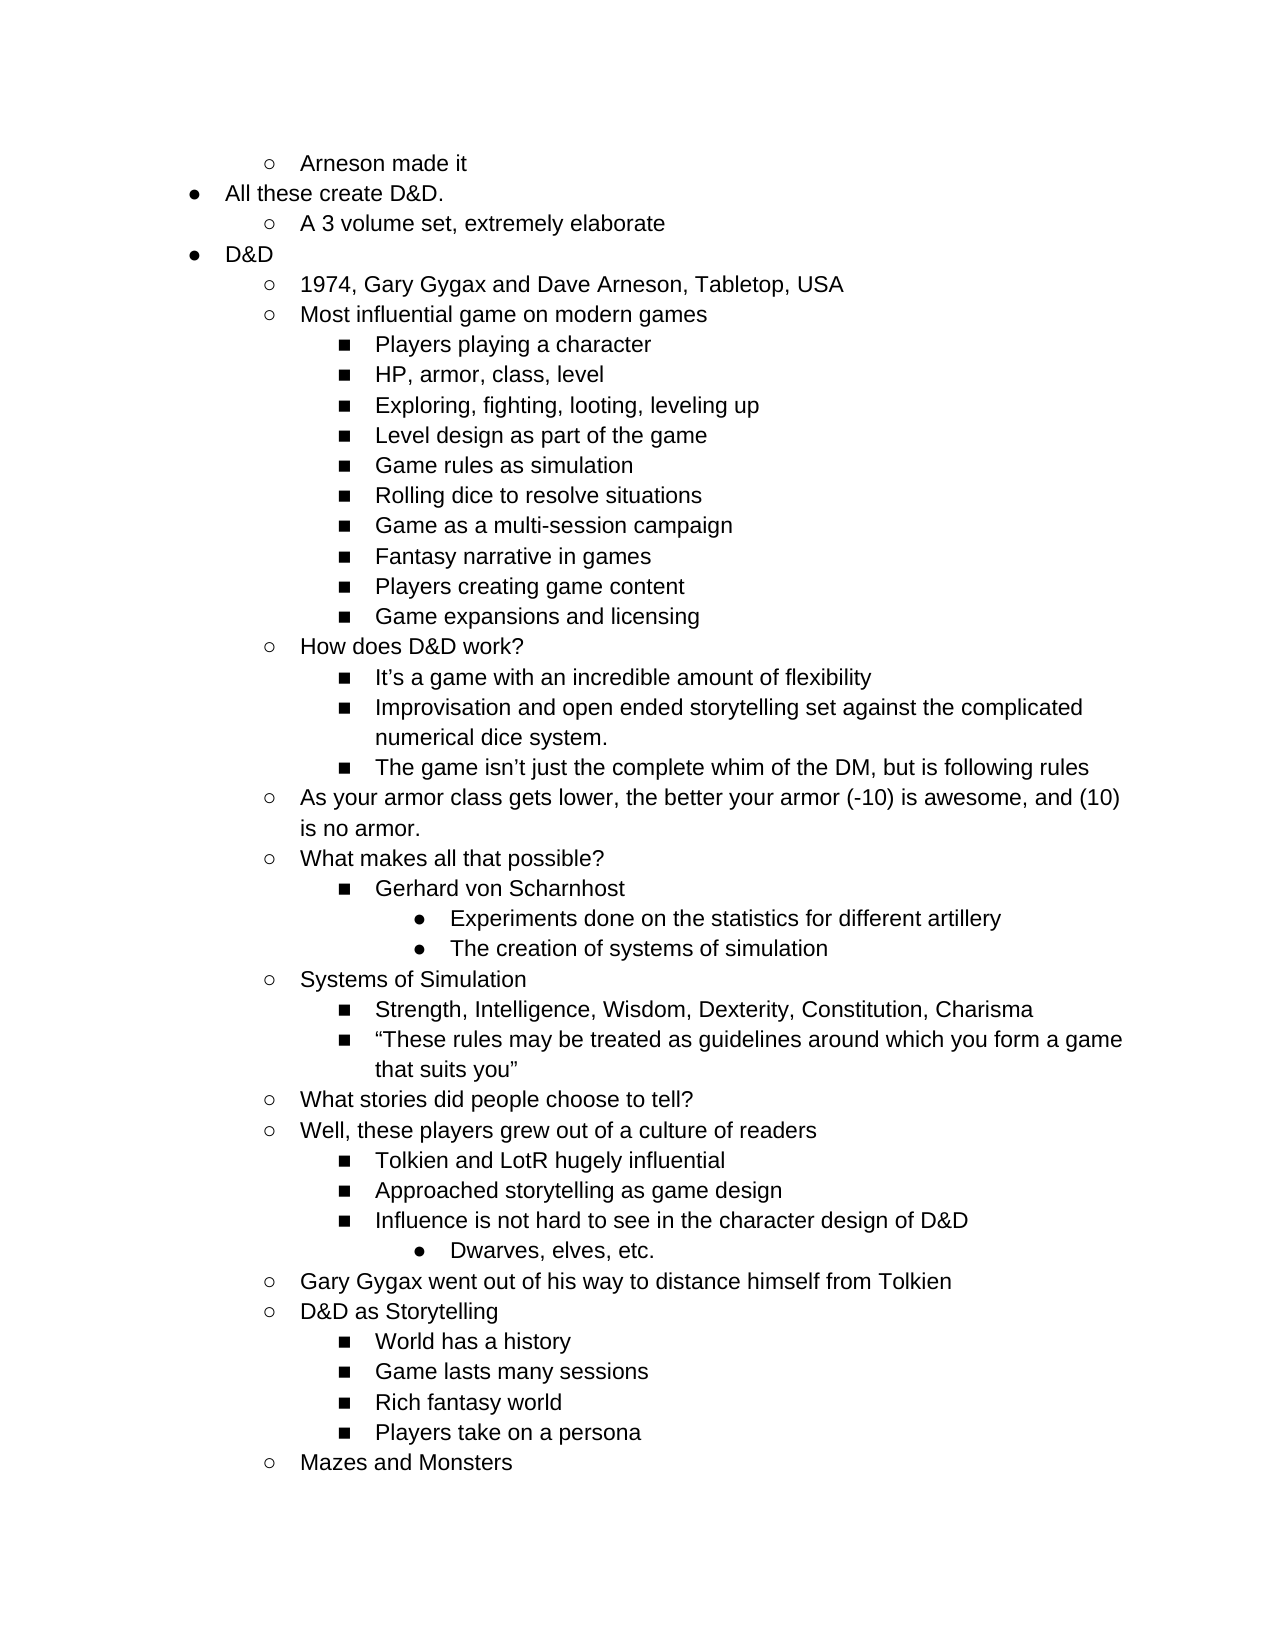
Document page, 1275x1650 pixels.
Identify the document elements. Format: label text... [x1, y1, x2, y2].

list Improvisation and open ended storytelling set against the complicated numerical dice system. [337, 694, 1125, 750]
list Gerhard von Scharnhost [337, 875, 1125, 901]
list Arneson made it [262, 150, 1125, 176]
list Players playing a character [337, 331, 1125, 358]
list Strength, Intelligence, Wisdom, Dexterity, Constitution, Charisma [337, 996, 1125, 1022]
list 1974, Gary Gygax and Dave Arneson, Tabletop, USA [262, 271, 1125, 297]
list Fantasy narrative in games [337, 543, 1125, 569]
list What makes all that possible? [262, 845, 1125, 871]
list Mazes and Monsters [262, 1449, 1125, 1475]
list Game rules as simulation [337, 452, 1125, 478]
list Gary Gygax went out of his way to distance himself from Tolkien [262, 1268, 1125, 1294]
list Level design as part of the game [337, 422, 1125, 448]
list Rich fantasy world [337, 1388, 1125, 1415]
list How does D&D work? [262, 633, 1125, 660]
list What stories did people choose to tell? [262, 1086, 1125, 1113]
list D&D as Storytelling [262, 1298, 1125, 1324]
list A 3 volume set, extremely elaborate [262, 210, 1125, 237]
list Players take on a persona [337, 1419, 1125, 1445]
list Rolling dice to resolve situations [337, 482, 1125, 509]
list D&D [187, 241, 1125, 267]
list Tolkien and LotR hugely influential [337, 1147, 1125, 1173]
list Most influential game on modern games [262, 301, 1125, 327]
list As your armor class gets lower, the better your armor (-10) is awesome, and (10) is no armor. [262, 784, 1125, 841]
list Well, these players grew out of a culture of readers [262, 1117, 1125, 1143]
list It’s a game with an incredible amount of flexibility [337, 663, 1125, 690]
list All these create D&D. [187, 180, 1125, 207]
list The game isn’t just the complete whim of the DM, but is following rules [337, 754, 1125, 781]
list Exploring, fighting, looting, leveling up [337, 392, 1125, 418]
list “These rules may be treated as guidelines around which you form a game that suits you” [337, 1026, 1125, 1083]
list Experiments done on the statistics for different artillery [412, 905, 1125, 932]
list Approached storytelling as game design [337, 1177, 1125, 1203]
list Game expansions and licensing [337, 603, 1125, 629]
list Game lasts many sessions [337, 1358, 1125, 1385]
list Influence is not hard to see in the character design of D&D [337, 1207, 1125, 1234]
list Dwarves, elves, etc. [412, 1237, 1125, 1264]
list Game as a multi-session campaign [337, 512, 1125, 539]
list Systems of Simulation [262, 966, 1125, 992]
list HP, armor, class, level [337, 361, 1125, 388]
list The creation of systems of simulation [412, 935, 1125, 962]
list Players creating game content [337, 573, 1125, 599]
list World has a history [337, 1328, 1125, 1354]
